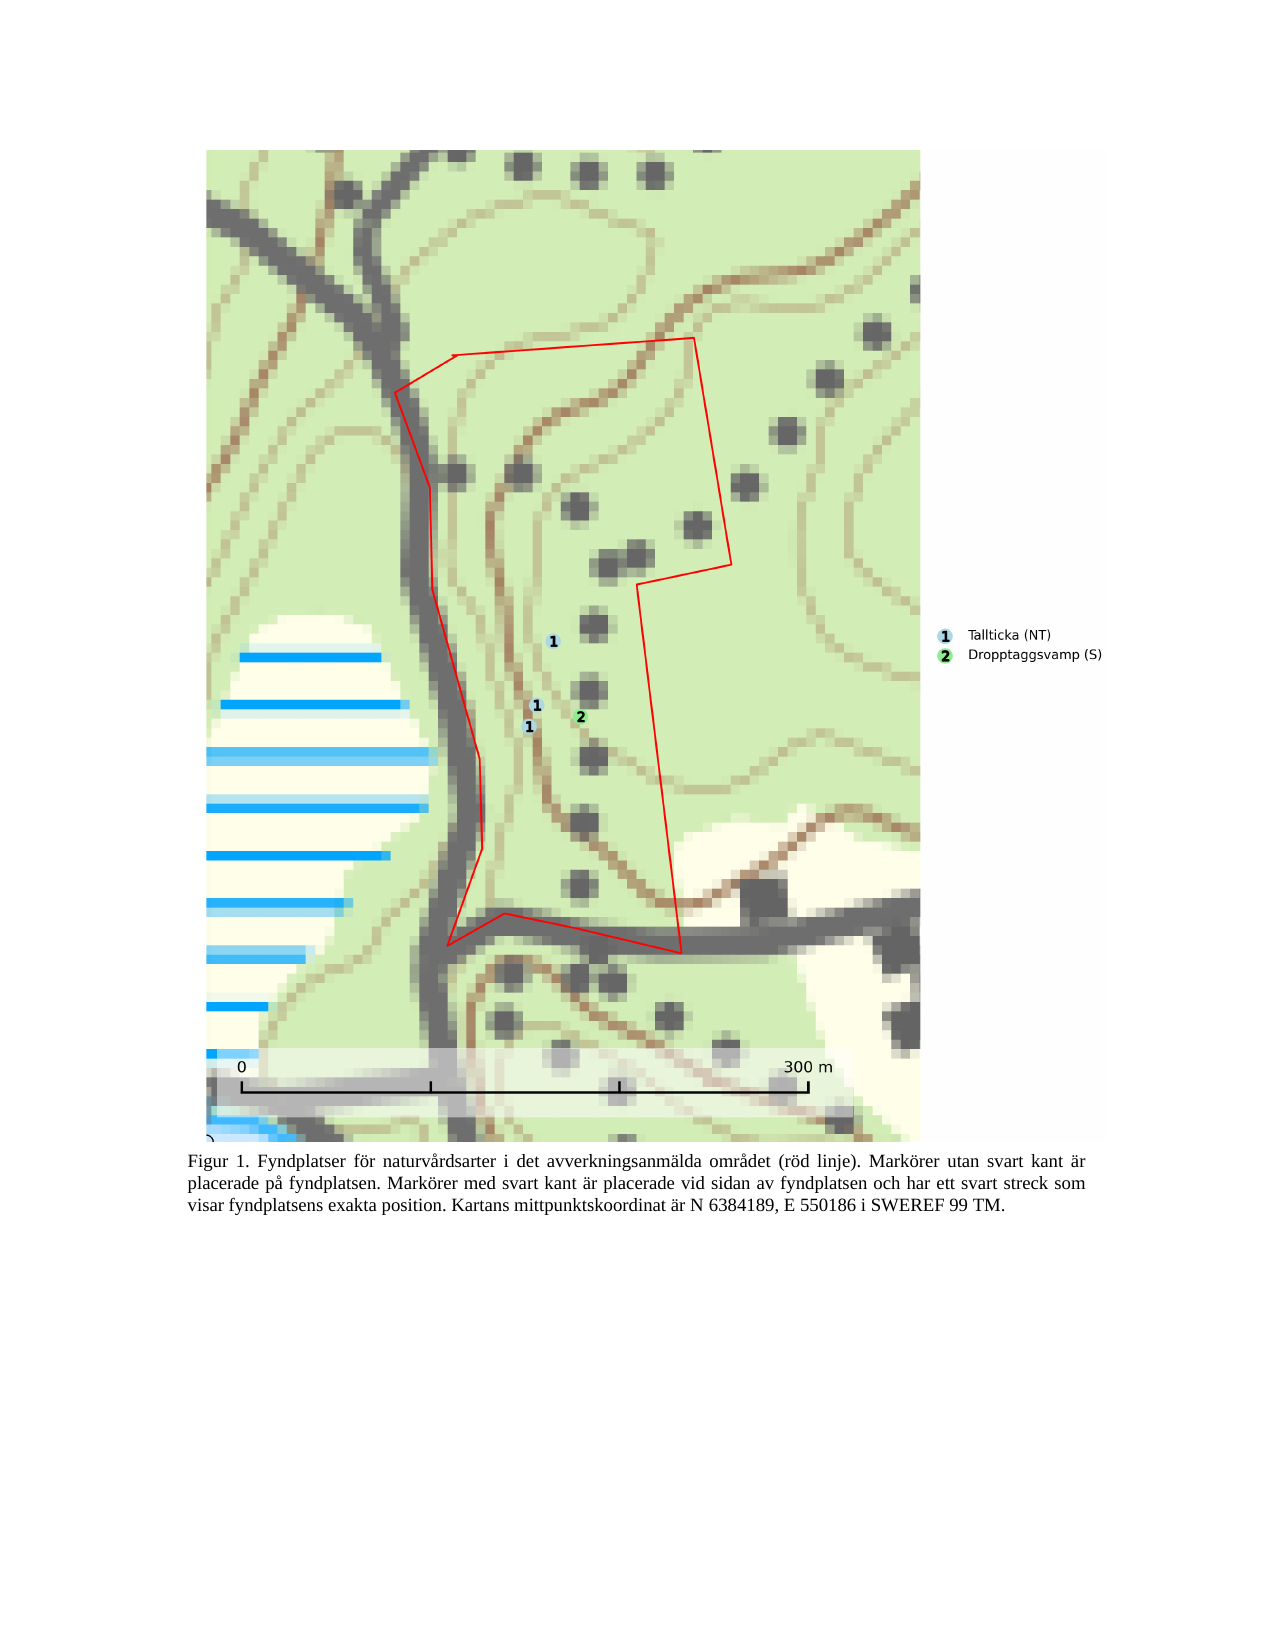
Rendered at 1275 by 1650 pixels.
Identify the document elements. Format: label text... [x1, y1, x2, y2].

picture [206, 150, 1107, 1142]
text Figur 1. Fyndplatser för naturvårdsarter i det avverkningsanmälda området (röd linje). Markörer utan svart kant är placerade på fyndplatsen. Markörer med svart kant är placerade vid sidan av fyndplatsen och har ett svart streck som visar fyndplatsens exakta position. Kartans mittpunktskoordinat är N 6384189, E 550186 i SWEREF 99 TM. [187, 1150, 1087, 1215]
